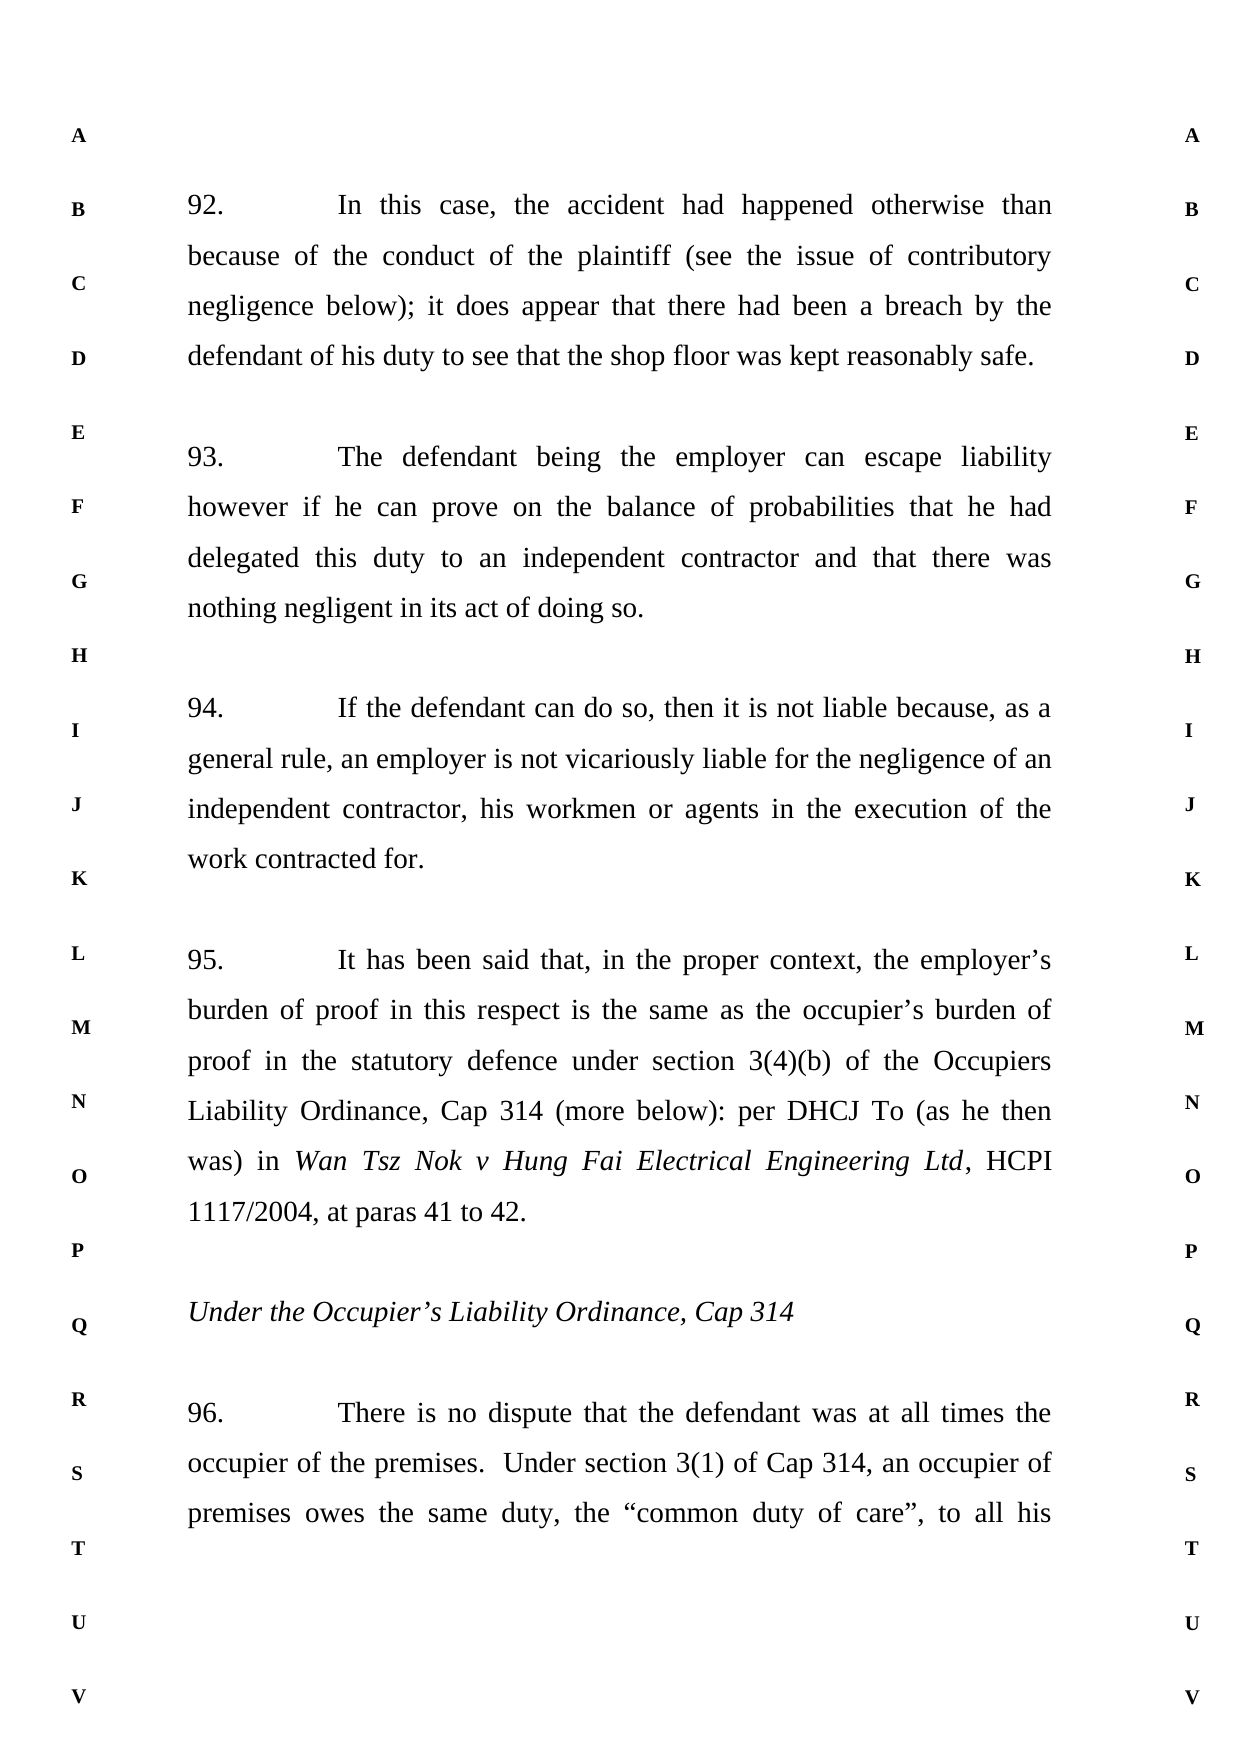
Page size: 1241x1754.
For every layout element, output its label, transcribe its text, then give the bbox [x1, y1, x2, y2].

list It has been said that, in the proper context, the employer’s burden of proof in this respect is the same as the occupier’s burden of proof in the statutory defence under section 3(4)(b) of the Occupiers Liability Ordinance, Cap 314 (more below): per DHCJ To (as he then was) in Wan Tsz Nok v Hung Fai Electrical Engineering Ltd, HCPI 1117/2004, at paras 41 to 42. [187, 942, 1053, 1227]
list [187, 1395, 1053, 1529]
list In this case, the accident had happened otherwise than because of the conduct of the plaintiff (see the issue of contributory negligence below); it does appear that there had been a breach by the defendant of his duty to see that the shop floor was kept reasonably safe. [187, 187, 1053, 372]
list The defendant being the employer can escape liability however if he can prove on the balance of probabilities that he had delegated this duty to an independent contractor and that there was nothing negligent in its act of doing so. [187, 439, 1053, 623]
text Under the Occupier’s Liability Ordinance, Cap 314 [187, 1294, 1053, 1328]
list If the defendant can do so, then it is not liable because, as a general rule, an employer is not vicariously liable for the negligence of an independent contractor, his workmen or agents in the execution of the work contracted for. [187, 691, 1053, 875]
